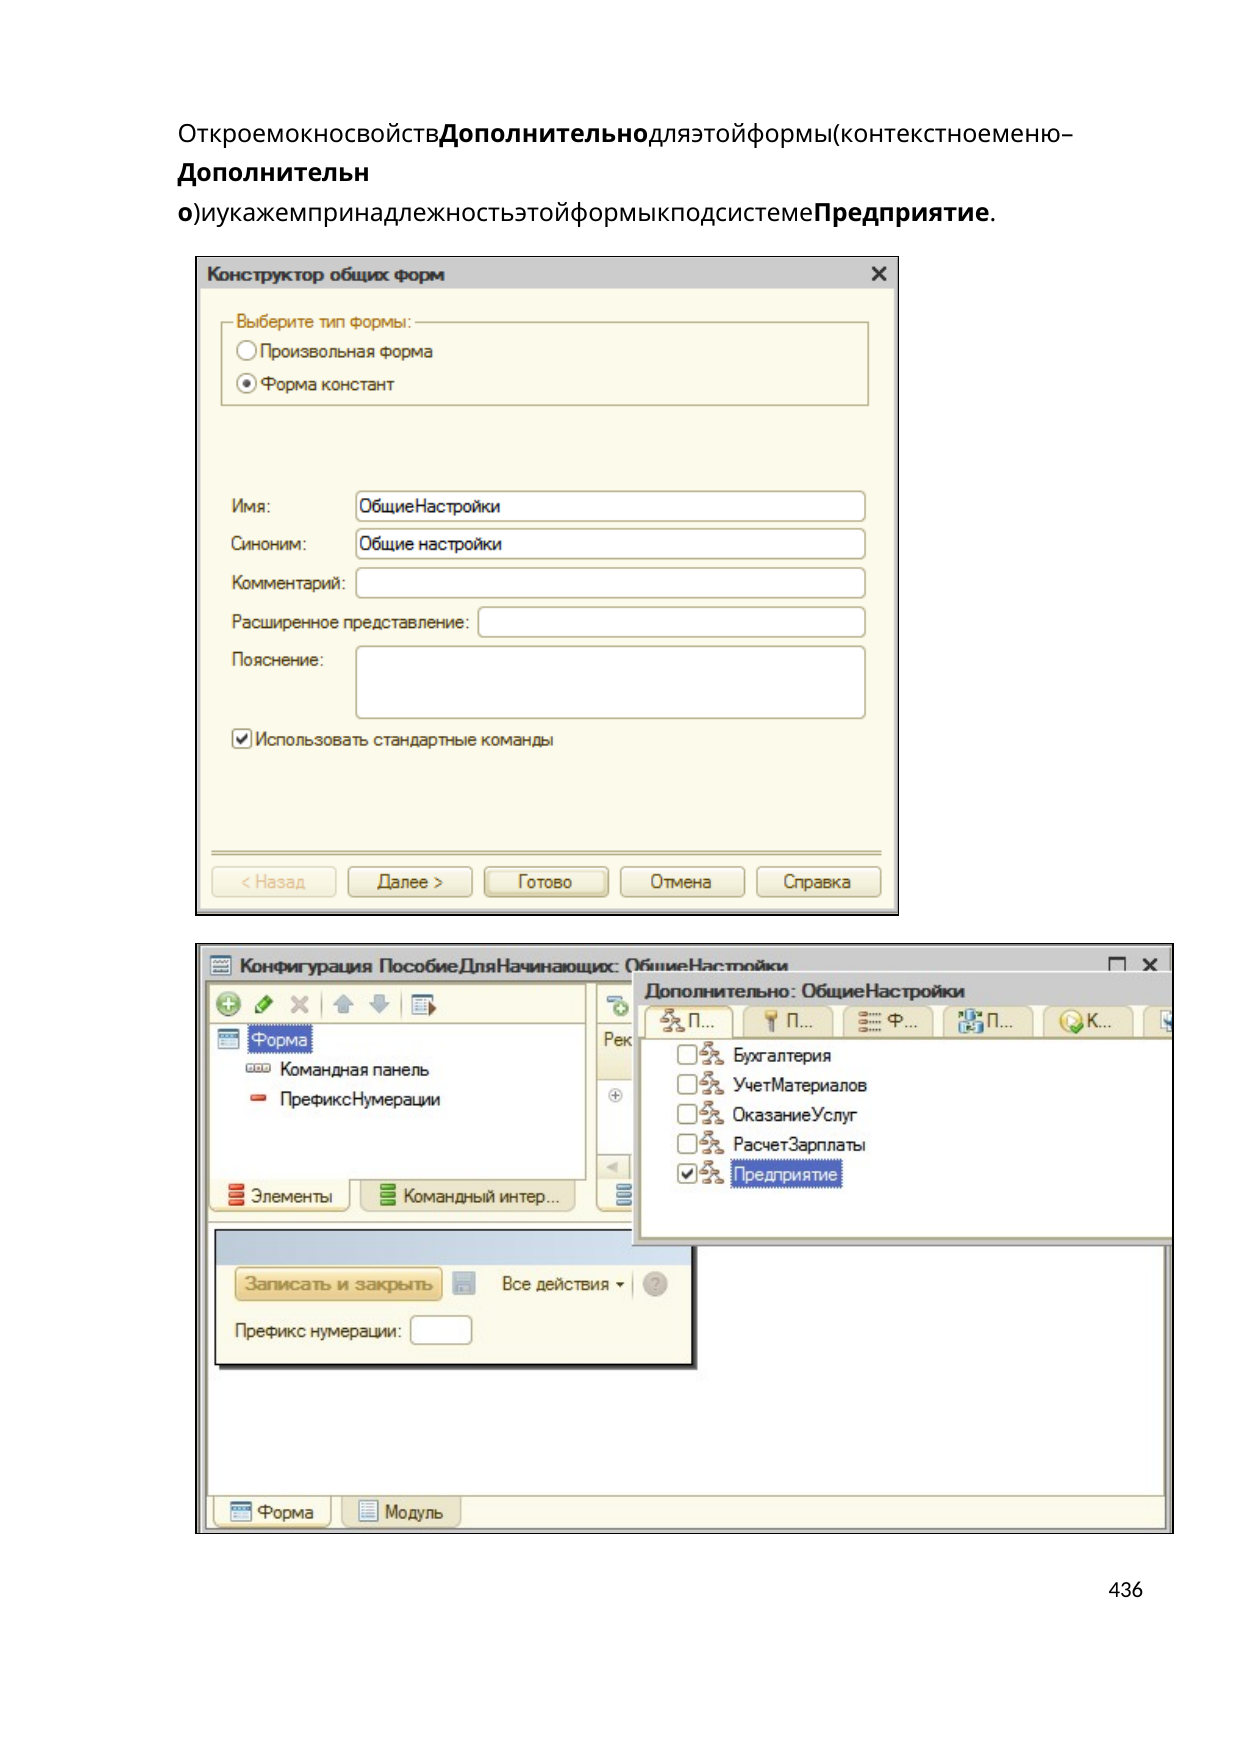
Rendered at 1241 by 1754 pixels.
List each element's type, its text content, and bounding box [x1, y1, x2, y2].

picture [197, 257, 898, 914]
picture [197, 944, 1172, 1533]
text ОткроемокносвойствДополнительнодляэтойформы(контекстноеменю–Дополнительно)иукажемпринадлежностьэтойформыкподсистемеПредприятие. [177, 116, 1152, 228]
